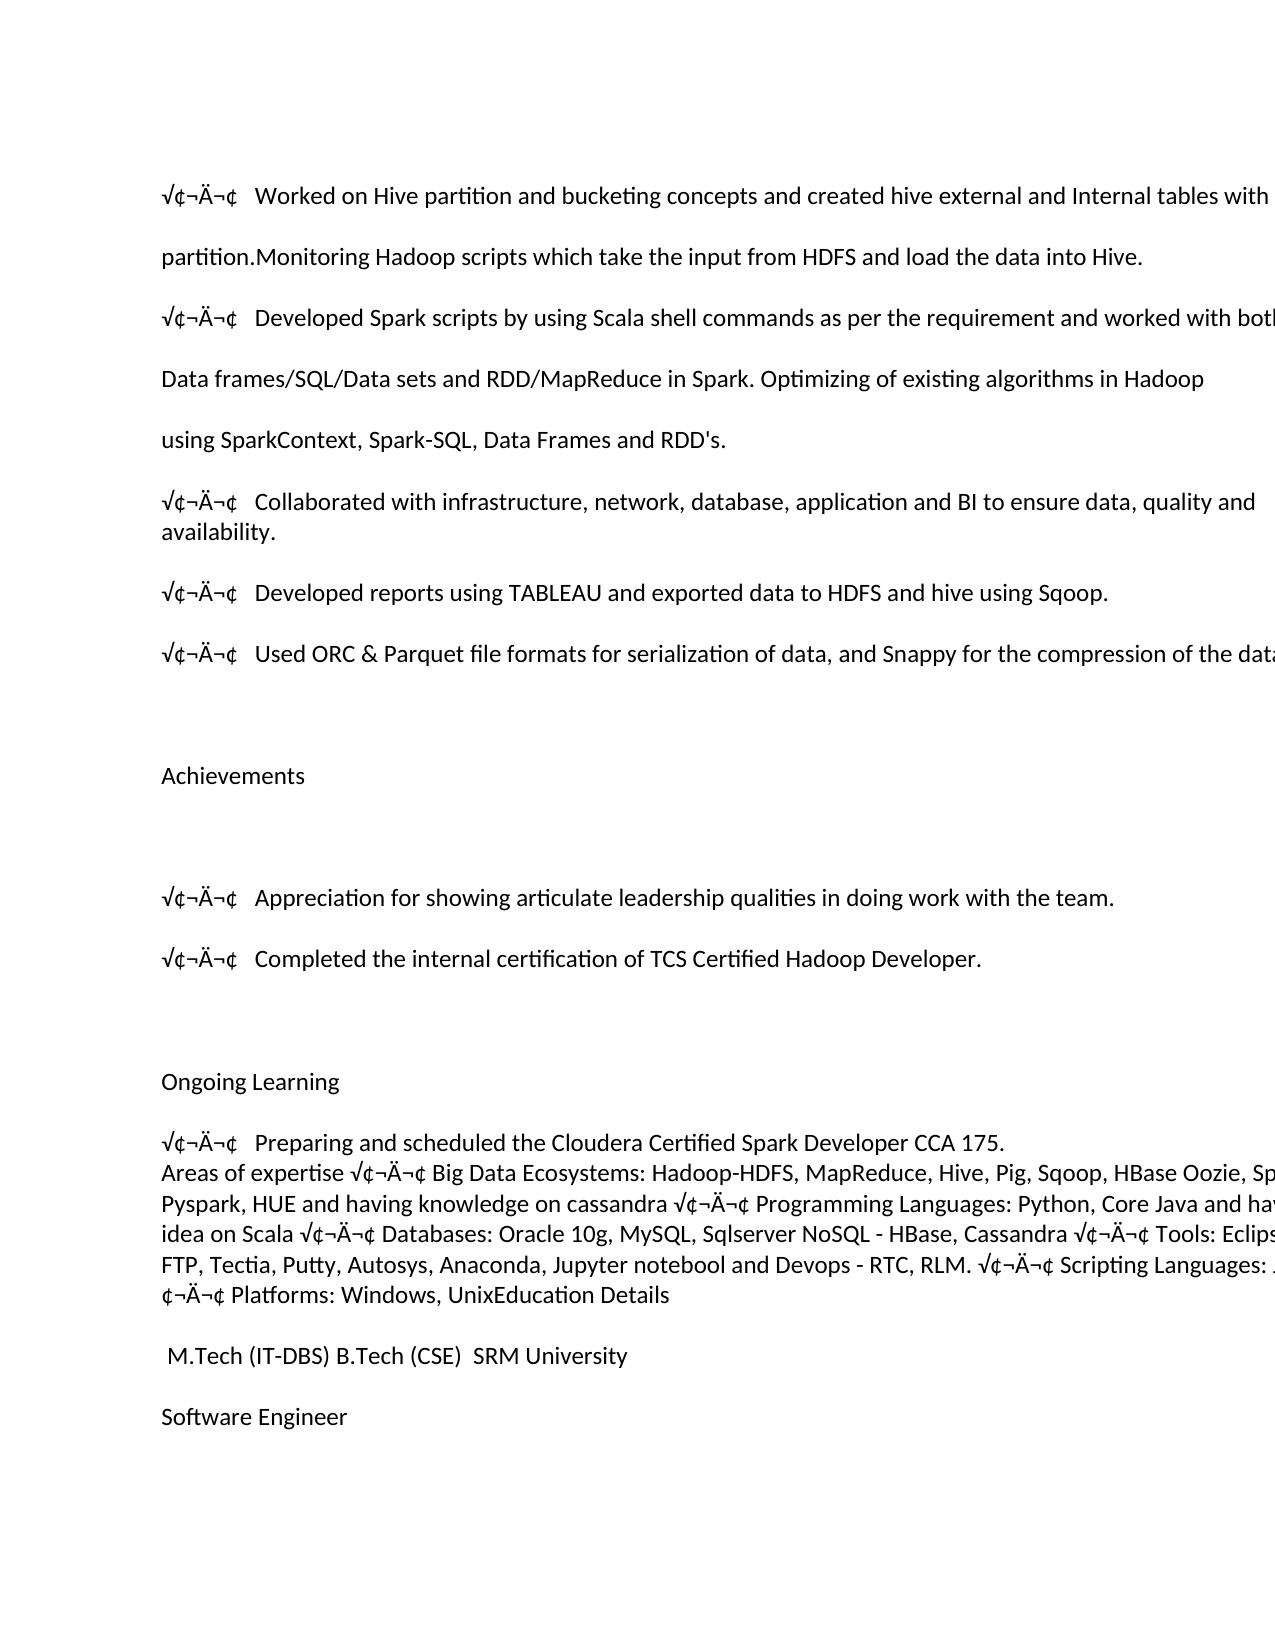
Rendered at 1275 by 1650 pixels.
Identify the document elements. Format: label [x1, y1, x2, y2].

table_cell [150, 150, 1275, 1157]
table_cell [150, 1157, 1275, 1493]
